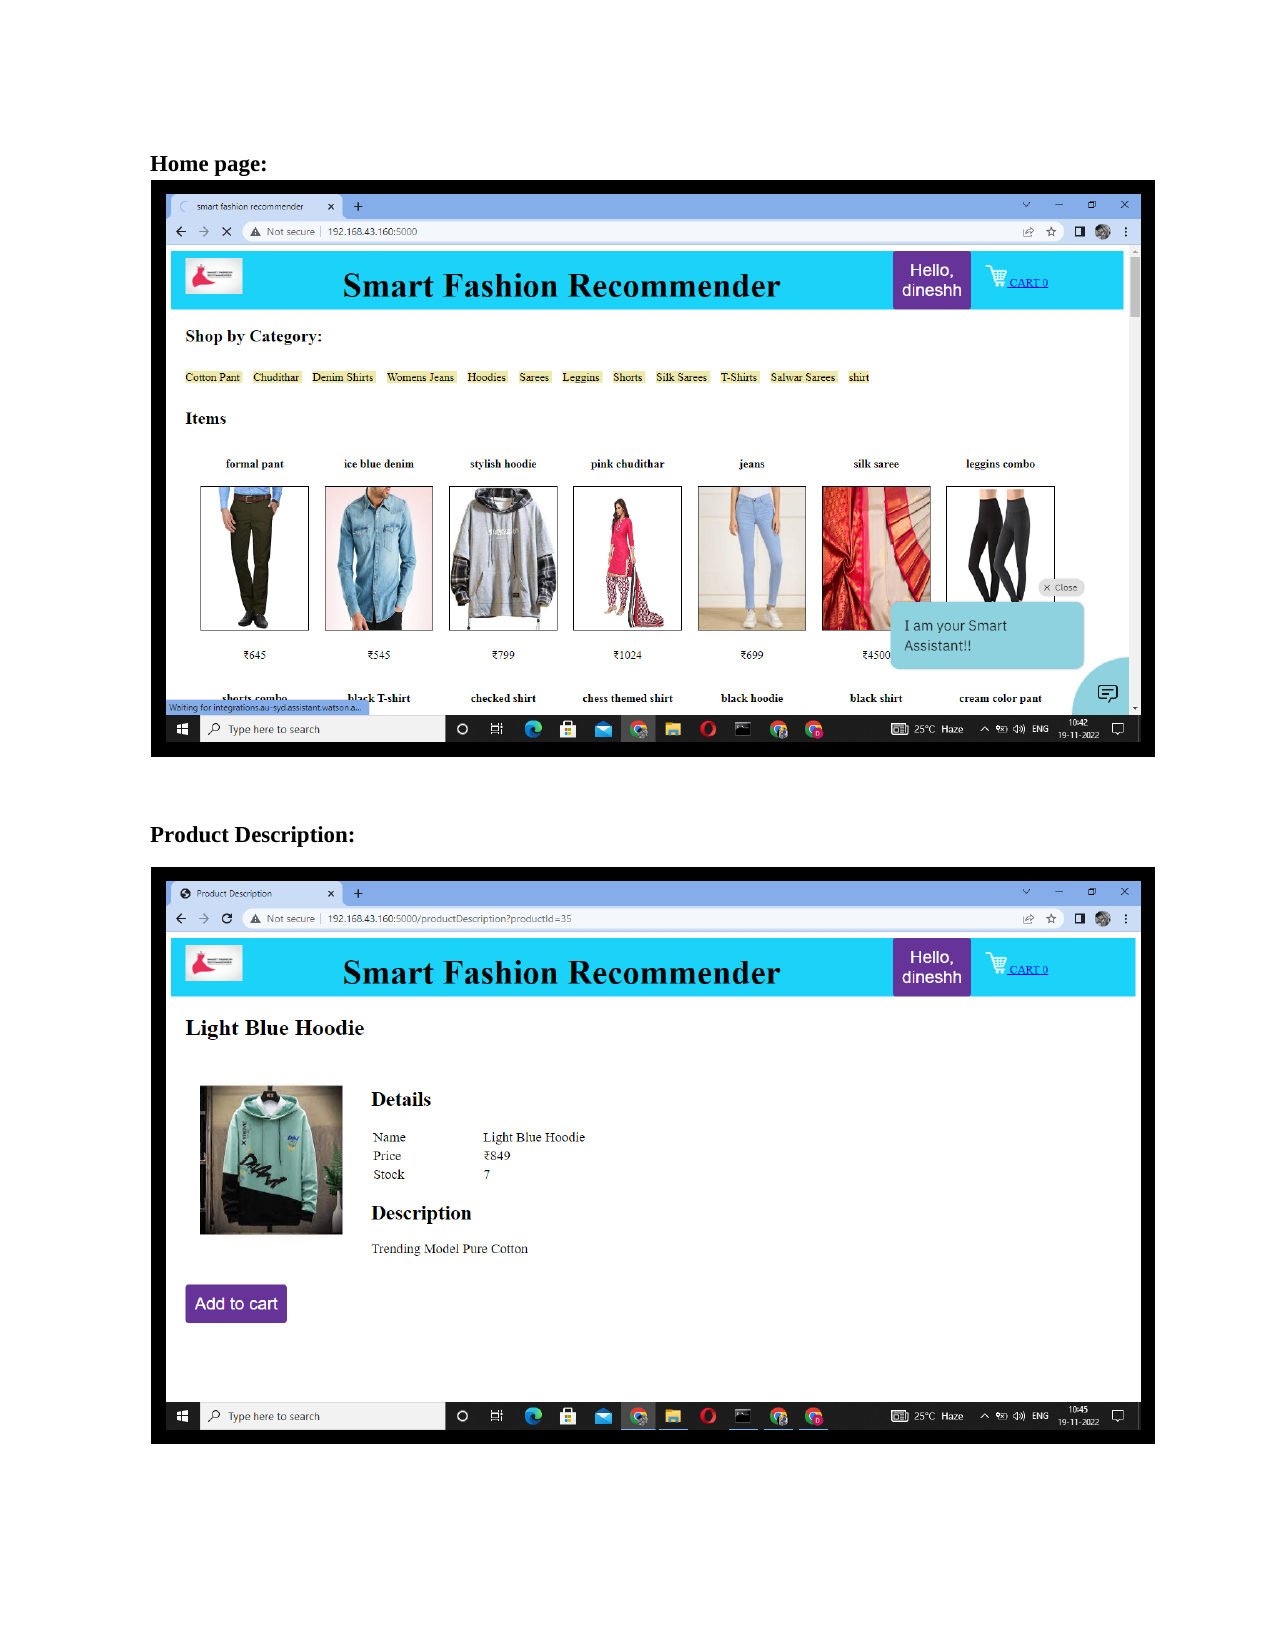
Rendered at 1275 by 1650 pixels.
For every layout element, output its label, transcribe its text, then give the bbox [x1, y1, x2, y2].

text Product Description: [150, 821, 1125, 847]
picture [166, 194, 1141, 742]
picture [166, 881, 1141, 1430]
